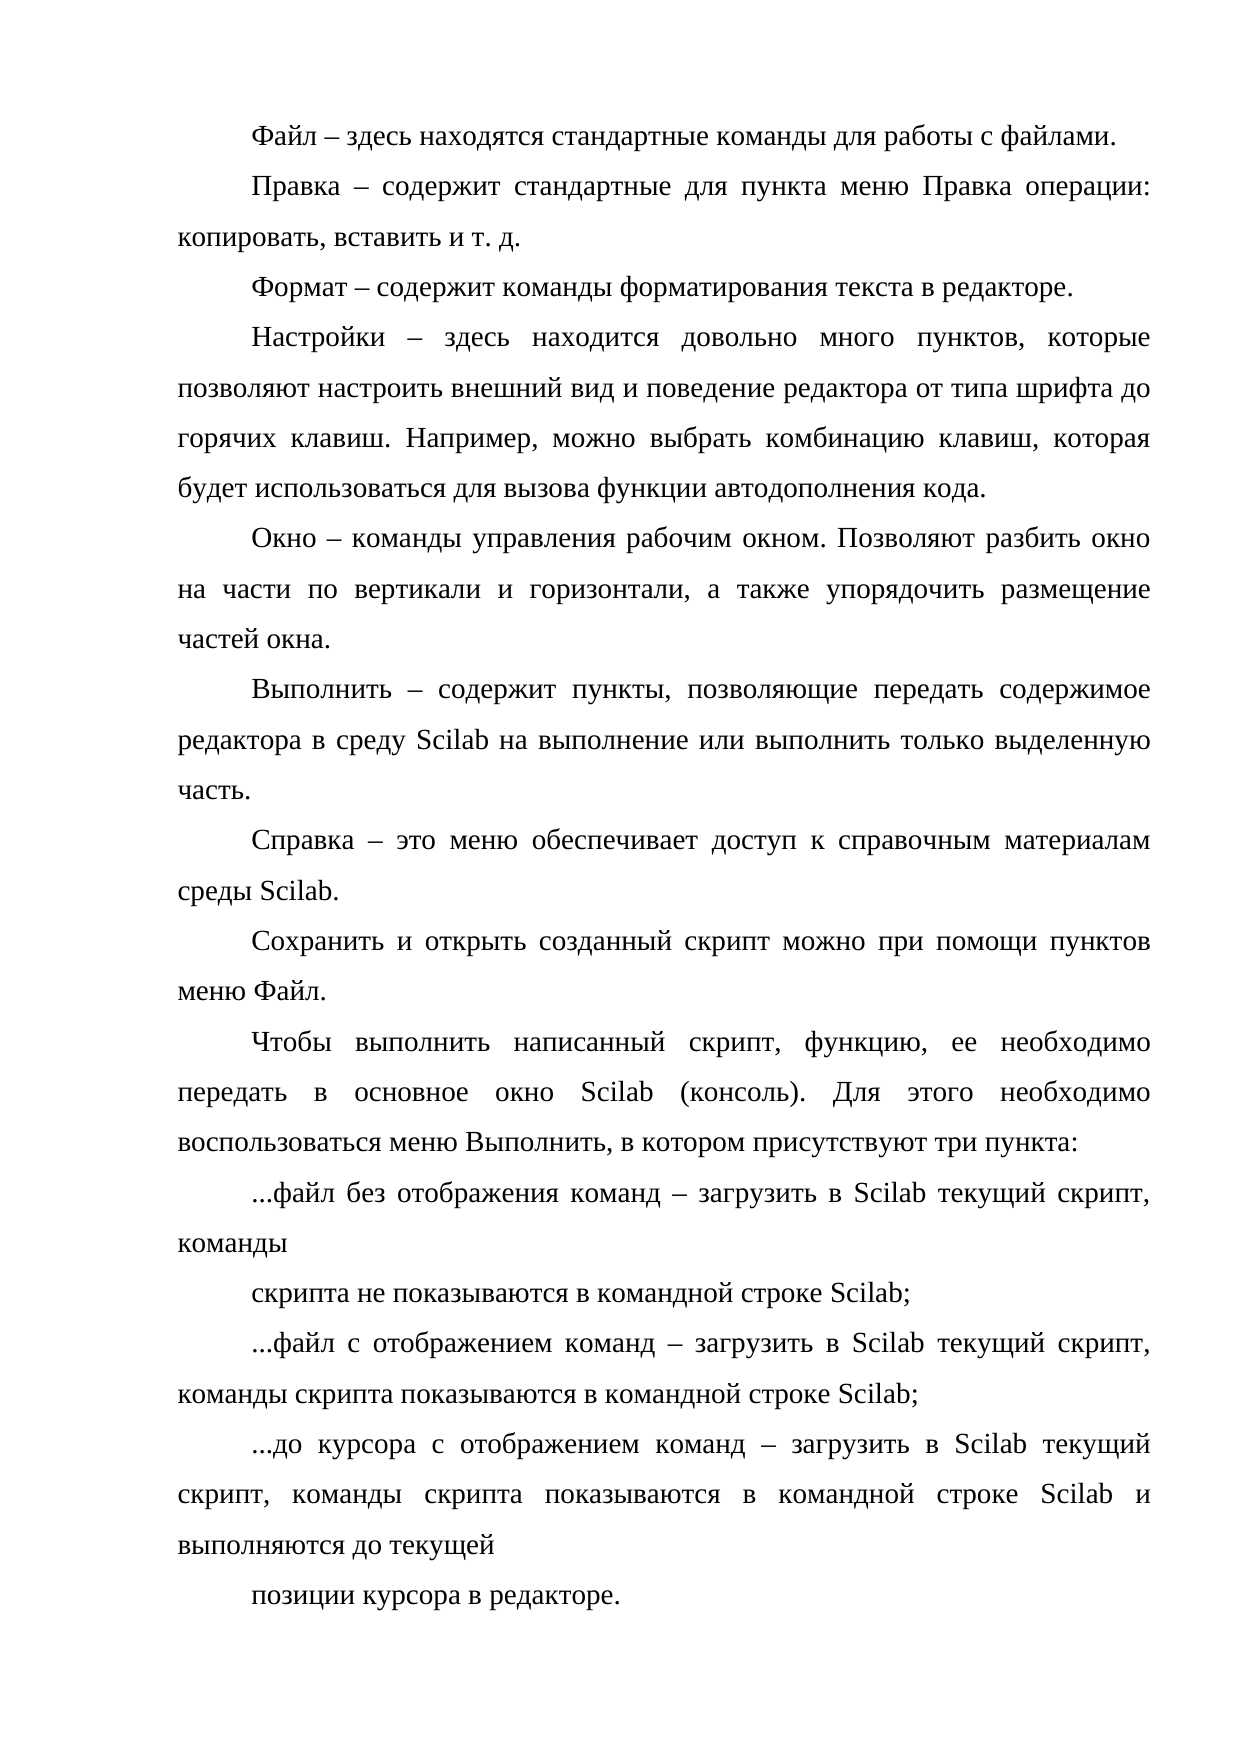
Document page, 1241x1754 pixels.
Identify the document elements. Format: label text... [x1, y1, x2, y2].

text Файл – здесь находятся стандартные команды для работы с файлами. [177, 118, 1152, 152]
text Формат – содержит команды форматирования текста в редакторе. [177, 269, 1152, 303]
text Окно – команды управления рабочим окном. Позволяют разбить окно на части по вертикали и горизонтали, а также упорядочить размещение частей окна. [177, 521, 1152, 655]
text Сохранить и открыть созданный скрипт можно при помощи пунктов меню Файл. [177, 923, 1152, 1007]
text ...до курсора с отображением команд – загрузить в Scilab текущий скрипт, команды скрипта показываются в командной строке Scilab и выполняются до текущей [177, 1426, 1152, 1560]
text ...файл с отображением команд – загрузить в Scilab текущий скрипт, команды скрипта показываются в командной строке Scilab; [177, 1326, 1152, 1409]
text Настройки – здесь находится довольно много пунктов, которые позволяют настроить внешний вид и поведение редактора от типа шрифта до горячих клавиш. Например, можно выбрать комбинацию клавиш, которая будет использоваться для вызова функции автодополнения кода. [177, 319, 1152, 504]
text Чтобы выполнить написанный скрипт, функцию, ее необходимо передать в основное окно Scilab (консоль). Для этого необходимо воспользоваться меню Выполнить, в котором присутствуют три пункта: [177, 1024, 1152, 1158]
text ...файл без отображения команд – загрузить в Scilab текущий скрипт, команды [177, 1175, 1152, 1258]
text Выполнить – содержит пункты, позволяющие передать содержимое редактора в среду Scilab на выполнение или выполнить только выделенную часть. [177, 672, 1152, 806]
text позиции курсора в редакторе. [177, 1577, 1152, 1611]
text Правка – содержит стандартные для пункта меню Правка операции: копировать, вставить и т. д. [177, 168, 1152, 252]
text Справка – это меню обеспечивает доступ к справочным материалам среды Scilab. [177, 822, 1152, 906]
text скрипта не показываются в командной строке Scilab; [177, 1275, 1152, 1309]
